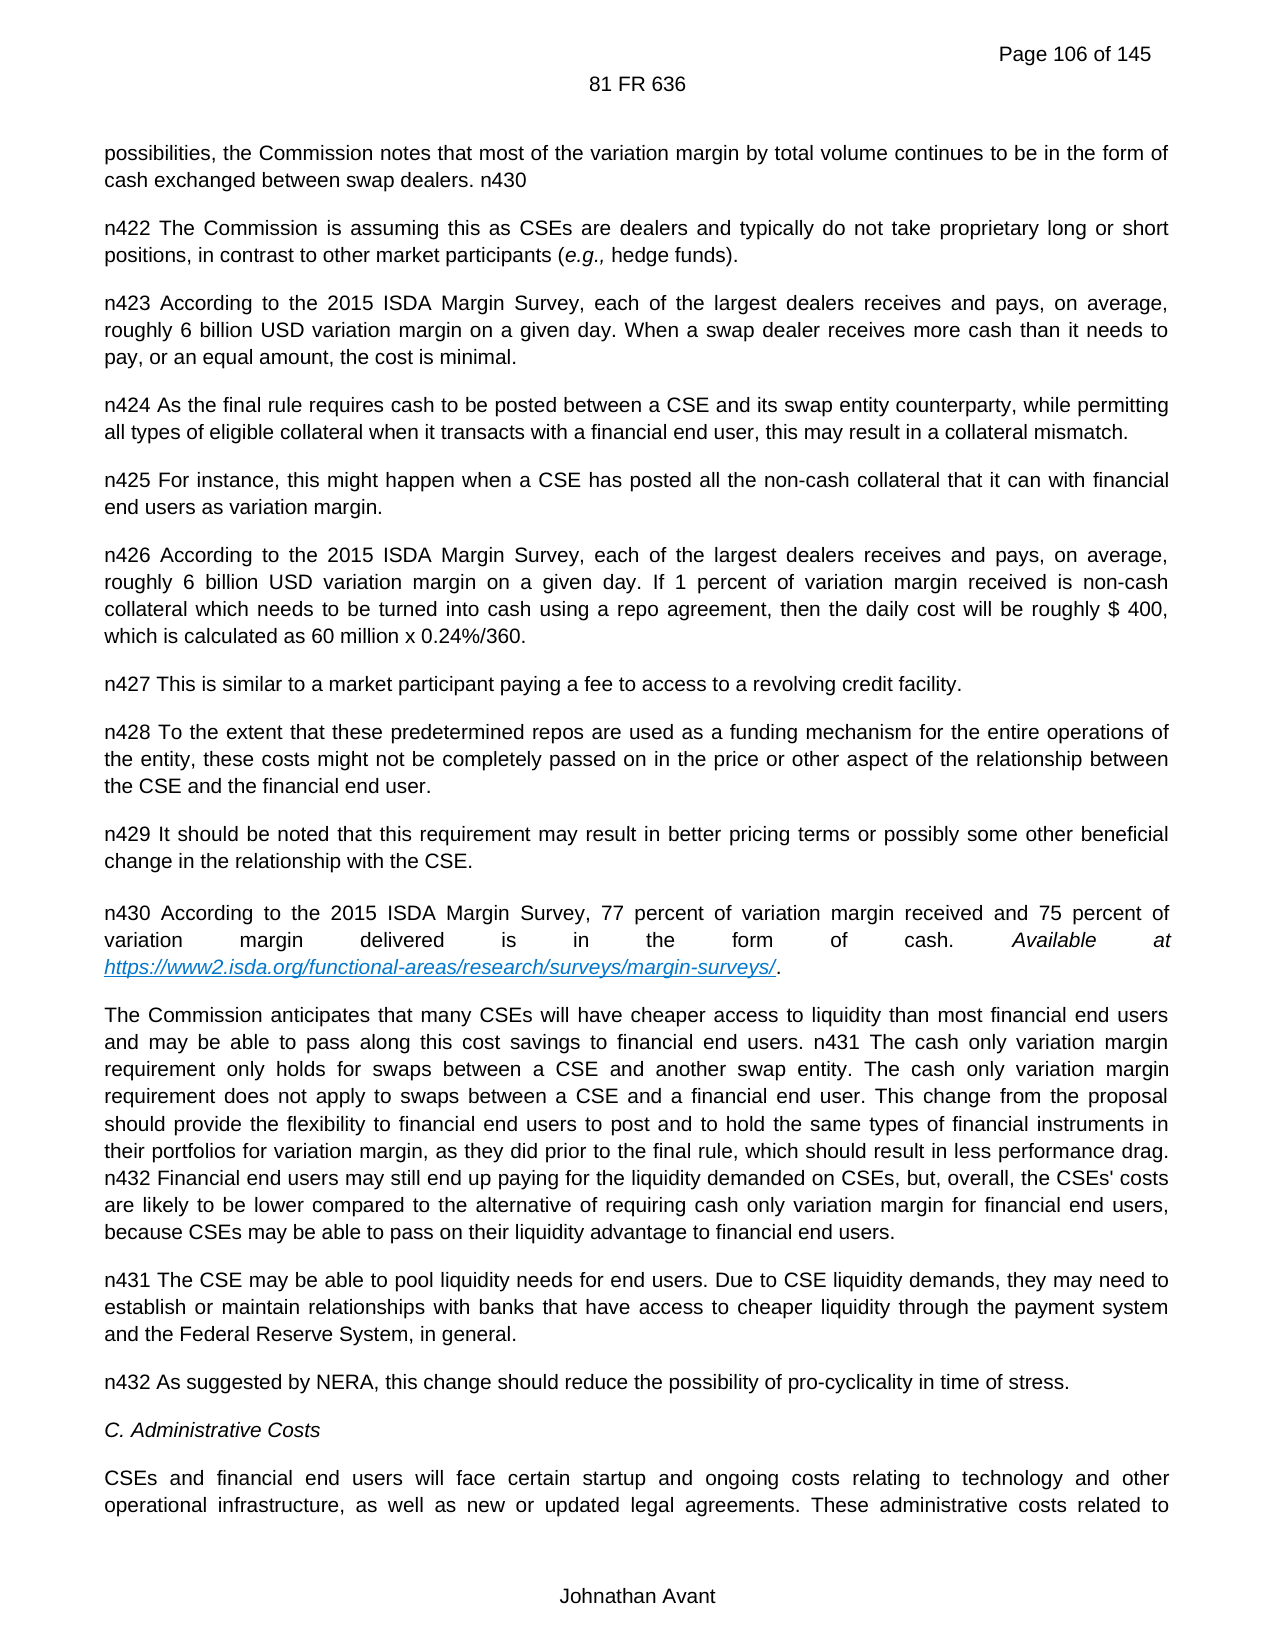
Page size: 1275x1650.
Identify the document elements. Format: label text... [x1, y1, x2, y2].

text n432 As suggested by NERA, this change should reduce the possibility of pro-cyclicality in time of stress. [104, 1367, 1171, 1394]
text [104, 1462, 1171, 1517]
text n427 This is similar to a market participant paying a fee to access to a revolving credit facility. [104, 669, 1171, 696]
text n426 According to the 2015 ISDA Margin Survey, each of the largest dealers receives and pays, on average, roughly 6 billion USD variation margin on a given day. If 1 percent of variation margin received is non-cash collateral which needs to be turned into cash using a repo agreement, then the daily cost will be roughly $ 400, which is calculated as 60 million x 0.24%/360. [104, 539, 1171, 648]
text n422 The Commission is assuming this as CSEs are dealers and typically do not take proprietary long or short positions, in contrast to other market participants (e.g., hedge funds). [104, 212, 1171, 267]
text The Commission anticipates that many CSEs will have cheaper access to liquidity than most financial end users and may be able to pass along this cost savings to financial end users. n431 The cash only variation margin requirement only holds for swaps between a CSE and another swap entity. The cash only variation margin requirement does not apply to swaps between a CSE and a financial end user. This change from the proposal should provide the flexibility to financial end users to post and to hold the same types of financial instruments in their portfolios for variation margin, as they did prior to the final rule, which should result in less performance drag. n432 Financial end users may still end up paying for the liquidity demanded on CSEs, but, overall, the CSEs' costs are likely to be lower compared to the alternative of requiring cash only variation margin for financial end users, because CSEs may be able to pass on their liquidity advantage to financial end users. [104, 1000, 1171, 1244]
text C. Administrative Costs [104, 1414, 1171, 1442]
text n430 According to the 2015 ISDA Margin Survey, 77 percent of variation margin received and 75 percent of variation margin delivered is in the form of cash. Available at https://www2.isda.org/functional-areas/research/surveys/margin-surveys/. [104, 898, 1171, 979]
text n424 As the final rule requires cash to be posted between a CSE and its swap entity counterparty, while permitting all types of eligible collateral when it transacts with a financial end user, this may result in a collateral mismatch. [104, 389, 1171, 444]
text n423 According to the 2015 ISDA Margin Survey, each of the largest dealers receives and pays, on average, roughly 6 billion USD variation margin on a given day. When a swap dealer receives more cash than it needs to pay, or an equal amount, the cost is minimal. [104, 287, 1171, 369]
text n429 It should be noted that this requirement may result in better pricing terms or possibly some other beneficial change in the relationship with the CSE. [104, 819, 1171, 873]
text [104, 137, 1171, 192]
text n428 To the extent that these predetermined repos are used as a funding mechanism for the entire operations of the entity, these costs might not be completely passed on in the price or other aspect of the relationship between the CSE and the financial end user. [104, 717, 1171, 798]
text n431 The CSE may be able to pool liquidity needs for end users. Due to CSE liquidity demands, they may need to establish or maintain relationships with banks that have access to cheaper liquidity through the payment system and the Federal Reserve System, in general. [104, 1264, 1171, 1346]
text n425 For instance, this might happen when a CSE has posted all the non-cash collateral that it can with financial end users as variation margin. [104, 464, 1171, 519]
